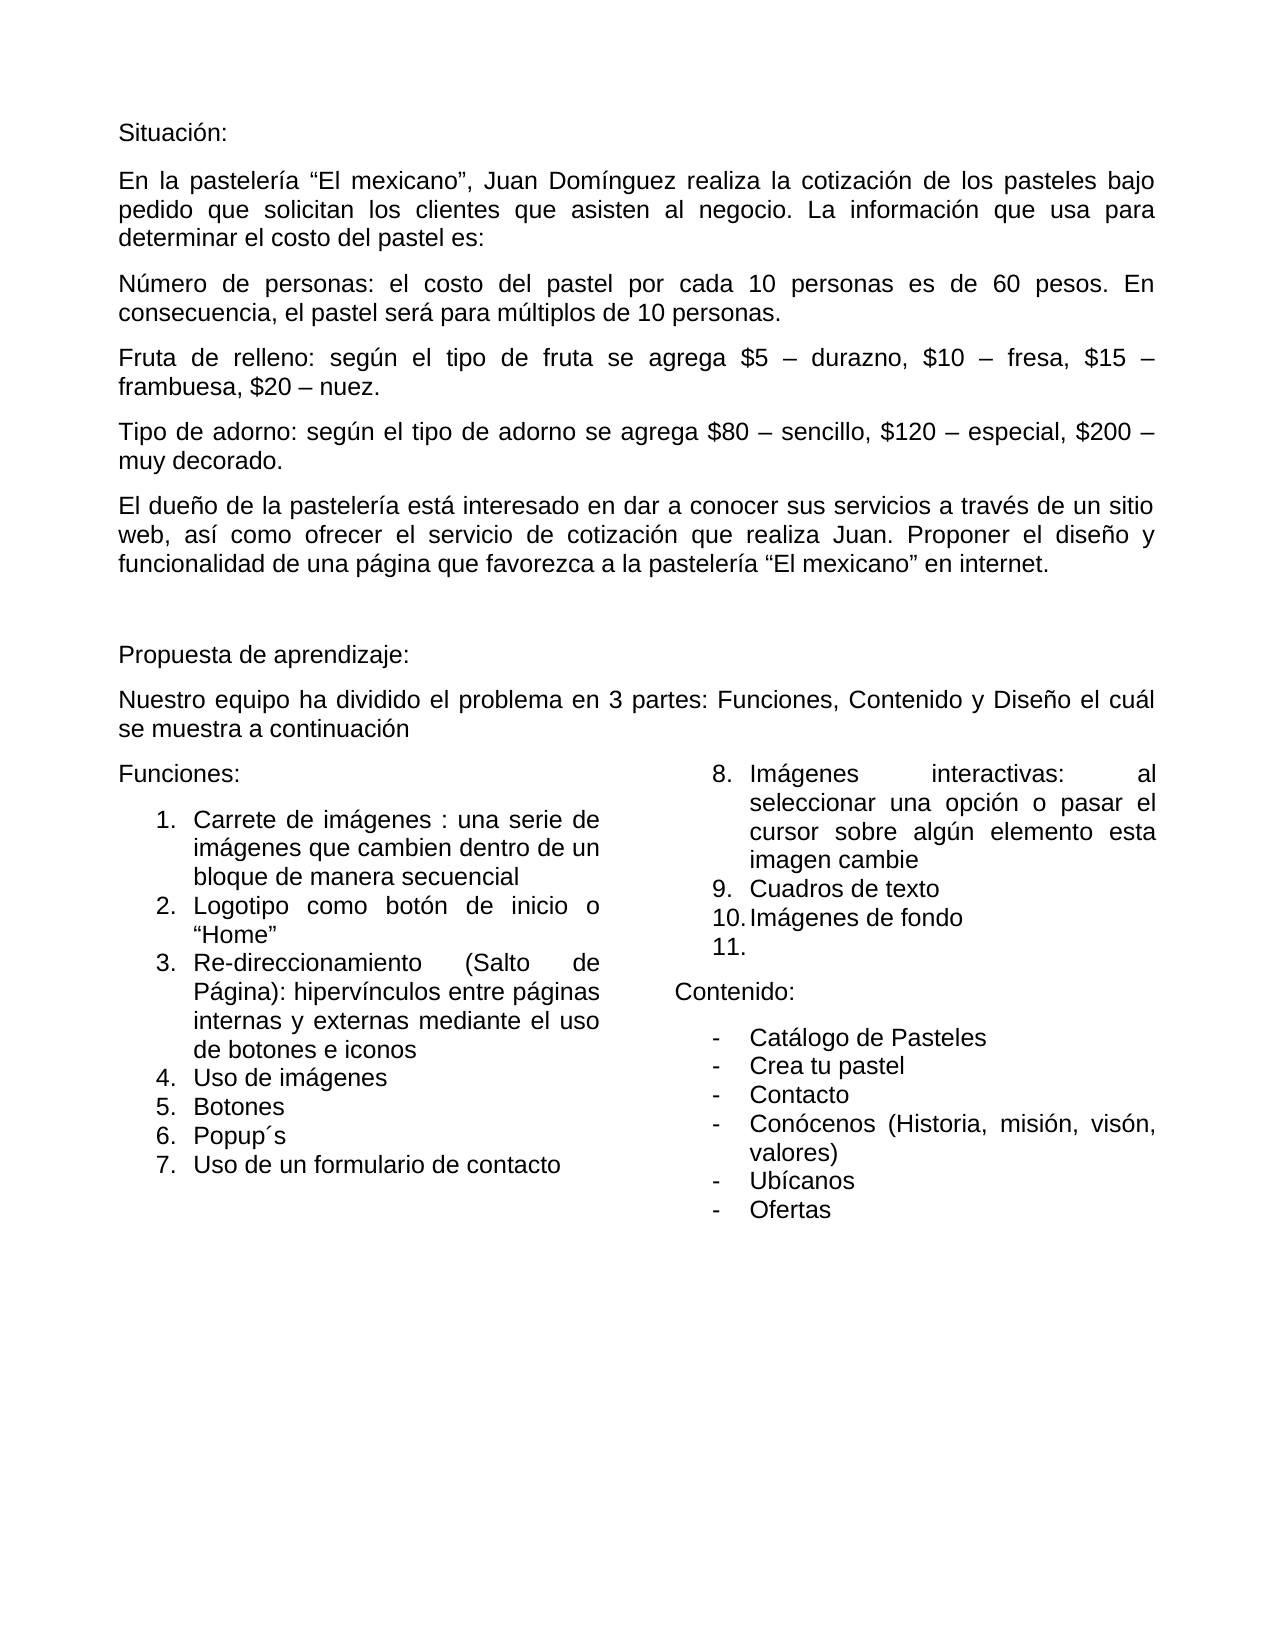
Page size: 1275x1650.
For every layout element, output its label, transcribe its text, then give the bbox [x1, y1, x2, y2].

text Fruta de relleno: según el tipo de fruta se agrega $5 – durazno, $10 – fresa, $15 – frambuesa, $20 – nuez. [118, 343, 1157, 400]
text Número de personas: el costo del pastel por cada 10 personas es de 60 pesos. En consecuencia, el pastel será para múltiplos de 10 personas. [118, 269, 1157, 326]
list Cuadros de texto [712, 874, 1157, 903]
list Conócenos (Historia, misión, visón, valores) [712, 1109, 1157, 1166]
list Logotipo como botón de inicio o “Home” [156, 891, 601, 948]
list Imágenes interactivas: al seleccionar una opción o pasar el cursor sobre algún elemento esta imagen cambie [712, 759, 1157, 874]
text Nuestro equipo ha dividido el problema en 3 partes: Funciones, Contenido y Diseño el cuál se muestra a continuación [118, 685, 1157, 742]
list Ofertas [712, 1195, 1157, 1224]
list Catálogo de Pasteles [712, 1022, 1157, 1051]
list Ubícanos [712, 1166, 1157, 1195]
text El dueño de la pastelería está interesado en dar a conocer sus servicios a través de un sitio web, así como ofrecer el servicio de cotización que realiza Juan. Proponer el diseño y funcionalidad de una página que favorezca a la pastelería “El mexicano” en internet. [118, 491, 1157, 577]
list Carrete de imágenes : una serie de imágenes que cambien dentro de un bloque de manera secuencial [156, 804, 601, 891]
text Situación: [118, 118, 1157, 147]
list Popup´s [156, 1121, 601, 1149]
list Imágenes de fondo [712, 903, 1157, 932]
text Tipo de adorno: según el tipo de adorno se agrega $80 – sencillo, $120 – especial, $200 – muy decorado. [118, 417, 1157, 474]
list Botones [156, 1092, 601, 1121]
list Uso de imágenes [156, 1063, 601, 1092]
text Funciones: [118, 759, 601, 788]
list Uso de un formulario de contacto [156, 1149, 601, 1178]
text Contenido: [674, 977, 1157, 1006]
text Propuesta de aprendizaje: [118, 639, 1157, 668]
list Contacto [712, 1080, 1157, 1109]
list Re-direccionamiento (Salto de Página): hipervínculos entre páginas internas y externas mediante el uso de botones e iconos [156, 948, 601, 1063]
list Crea tu pastel [712, 1051, 1157, 1080]
text En la pastelería “El mexicano”, Juan Domínguez realiza la cotización de los pasteles bajo pedido que solicitan los clientes que asisten al negocio. La información que usa para determinar el costo del pastel es: [118, 166, 1157, 252]
